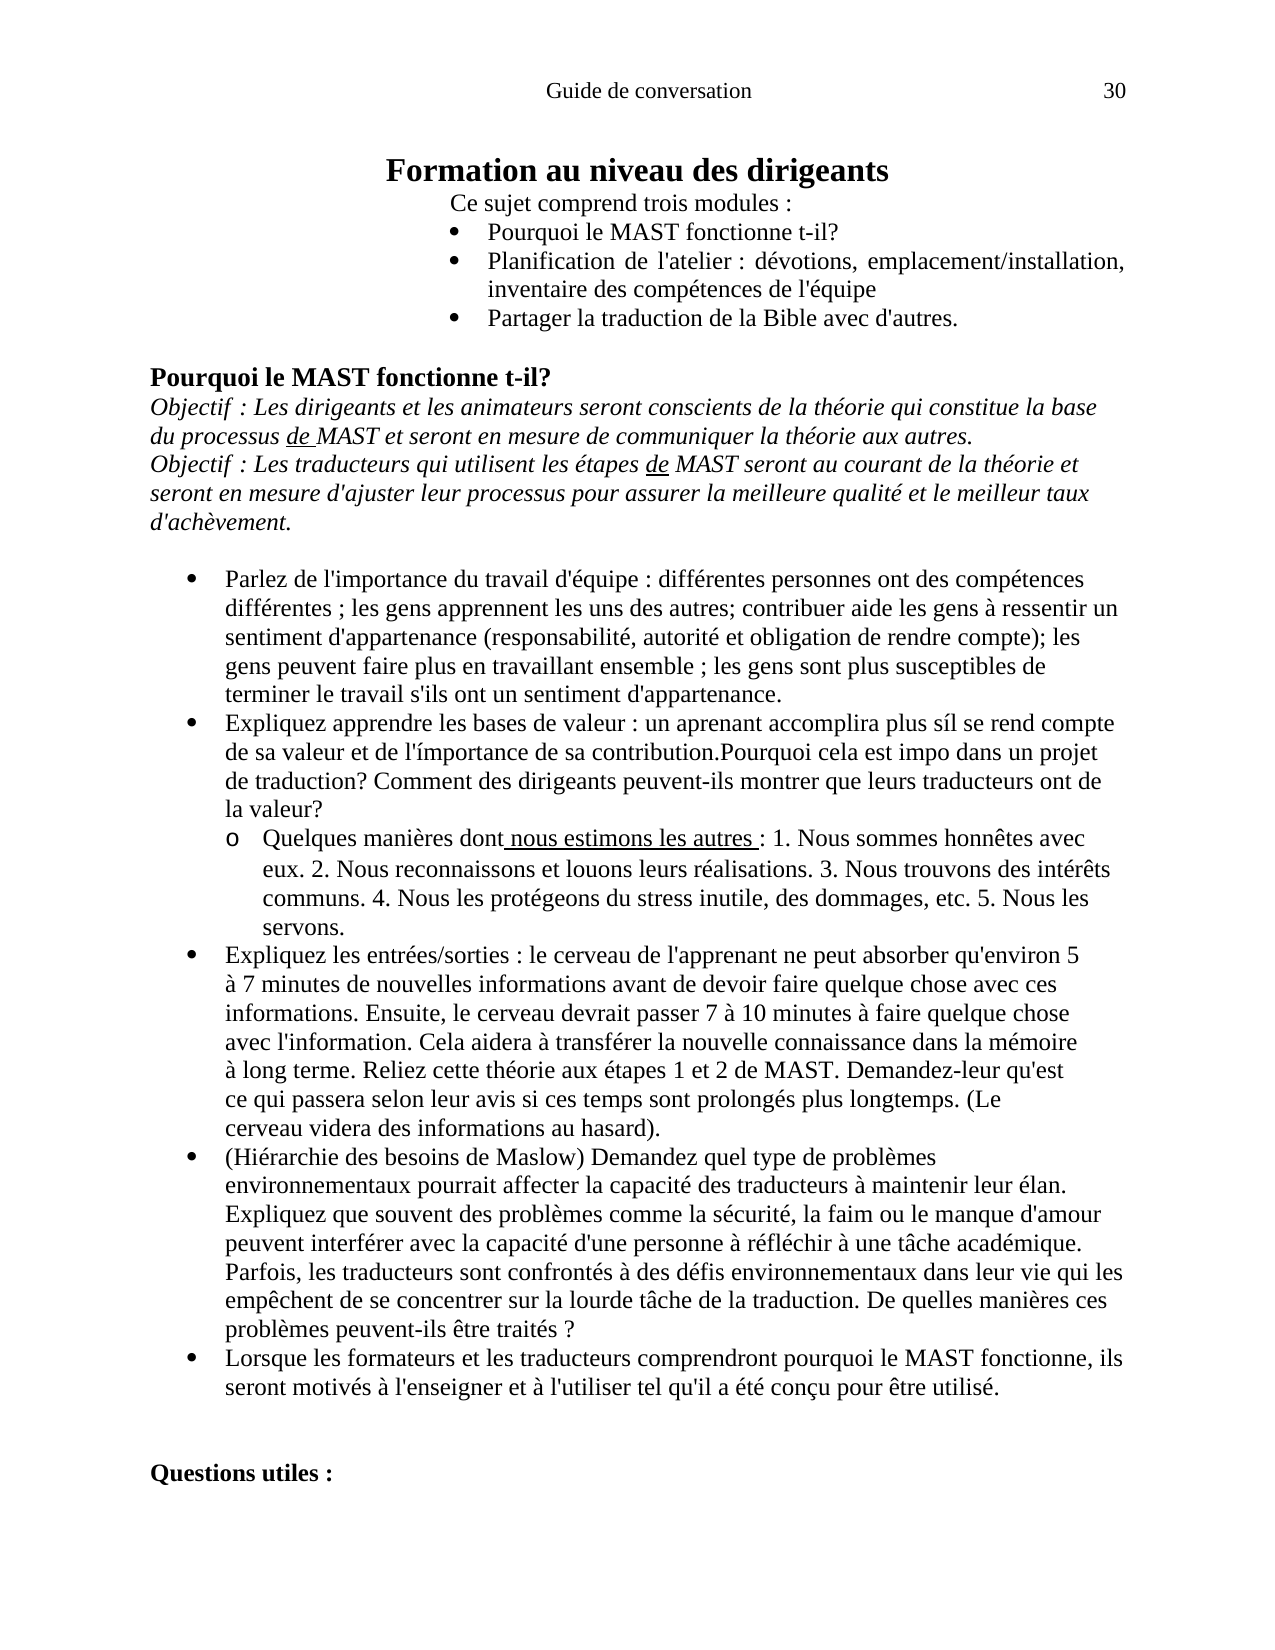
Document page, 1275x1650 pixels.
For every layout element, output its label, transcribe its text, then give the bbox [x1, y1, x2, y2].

list Pourquoi le MAST fonctionne t-il? [450, 217, 1125, 246]
text Ce sujet comprend trois modules : [450, 188, 1125, 217]
text Questions utiles : [150, 1458, 1125, 1487]
list Expliquez apprendre les bases de valeur : un aprenant accomplira plus síl se rend compte de sa valeur et de l'ímportance de sa contribution.Pourquoi cela est impo dans un projet de traduction? Comment des dirigeants peuvent-ils montrer que leurs traducteurs ont de la valeur? [187, 708, 1125, 823]
list Planification de l'atelier : dévotions, emplacement/installation, inventaire des compétences de l'équipe [450, 246, 1125, 303]
list (Hiérarchie des besoins de Maslow) Demandez quel type de problèmes environnementaux pourrait affecter la capacité des traducteurs à maintenir leur élan. Expliquez que souvent des problèmes comme la sécurité, la faim ou le manque d'amour peuvent interférer avec la capacité d'une personne à réfléchir à une tâche académique. Parfois, les traducteurs sont confrontés à des défis environnementaux dans leur vie qui les empêchent de se concentrer sur la lourde tâche de la traduction. De quelles manières ces problèmes peuvent-ils être traités ? [187, 1142, 1125, 1343]
list Parlez de l'importance du travail d'équipe : différentes personnes ont des compétences différentes ; les gens apprennent les uns des autres; contribuer aide les gens à ressentir un sentiment d'appartenance (responsabilité, autorité et obligation de rendre compte); les gens peuvent faire plus en travaillant ensemble ; les gens sont plus susceptibles de terminer le travail s'ils ont un sentiment d'appartenance. [187, 564, 1125, 708]
list Partager la traduction de la Bible avec d'autres. [450, 303, 1125, 332]
list Lorsque les formateurs et les traducteurs comprendront pourquoi le MAST fonctionne, ils seront motivés à l'enseigner et à l'utiliser tel qu'il a été conçu pour être utilisé. [187, 1343, 1125, 1400]
subtitle Pourquoi le MAST fonctionne t-il? [150, 361, 1125, 392]
subtitle Formation au niveau des dirigeants [343, 150, 931, 188]
text Objectif : Les dirigeants et les animateurs seront conscients de la théorie qui constitue la base du processus de MAST et seront en mesure de communiquer la théorie aux autres. [150, 392, 1125, 449]
list Expliquez les entrées/sorties : le cerveau de l'apprenant ne peut absorber qu'environ 5 à 7 minutes de nouvelles informations avant de devoir faire quelque chose avec ces informations. Ensuite, le cerveau devrait passer 7 à 10 minutes à faire quelque chose avec l'information. Cela aidera à transférer la nouvelle connaissance dans la mémoire à long terme. Reliez cette théorie aux étapes 1 et 2 de MAST. Demandez-leur qu'est ce qui passera selon leur avis si ces temps sont prolongés plus longtemps. (Le cerveau videra des informations au hasard). [187, 940, 1084, 1142]
list Quelques manières dont nous estimons les autres : 1. Nous sommes honnêtes avec eux. 2. Nous reconnaissons et louons leurs réalisations. 3. Nous trouvons des intérêts communs. 4. Nous les protégeons du stress inutile, des dommages, etc. 5. Nous les servons. [225, 823, 1125, 940]
text Objectif : Les traducteurs qui utilisent les étapes de MAST seront au courant de la théorie et seront en mesure d'ajuster leur processus pour assurer la meilleure qualité et le meilleur taux d'achèvement. [150, 449, 1125, 536]
